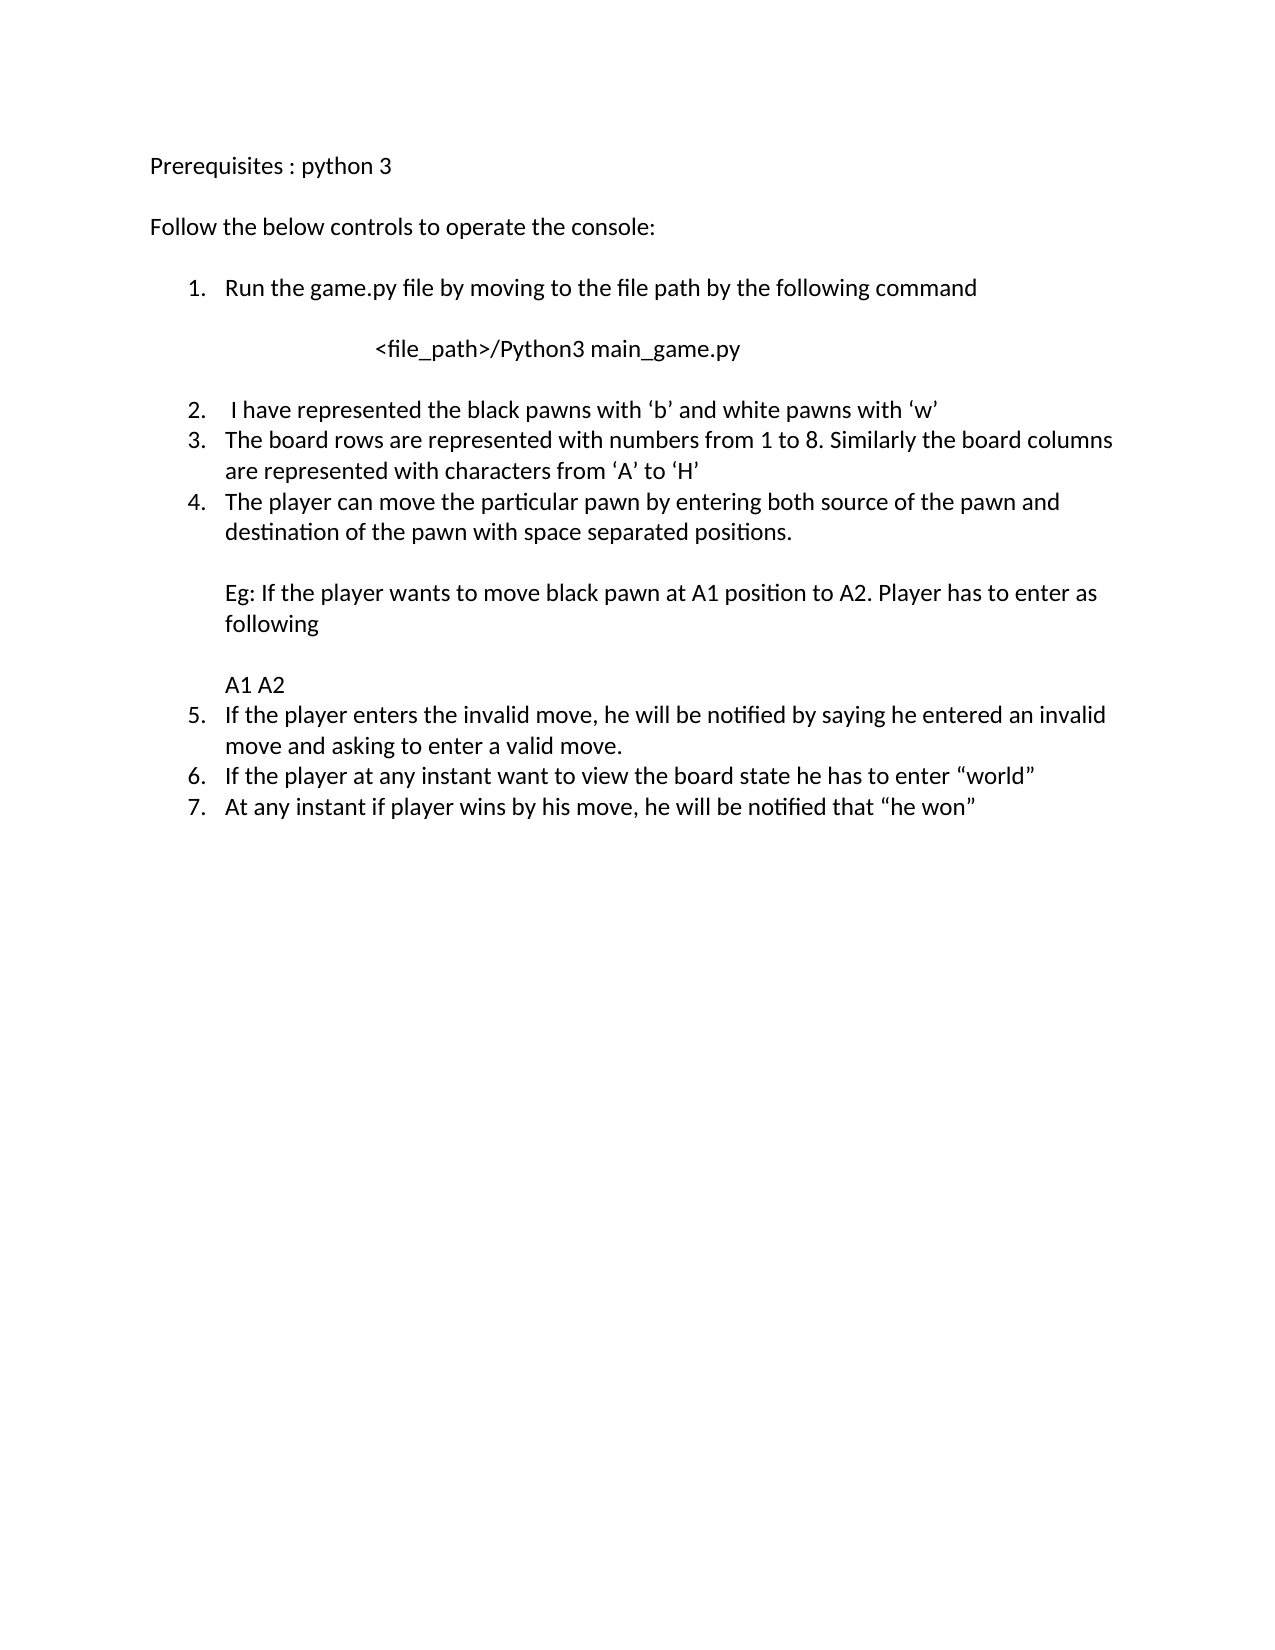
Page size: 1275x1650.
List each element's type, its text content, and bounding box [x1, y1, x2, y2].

list Eg: If the player wants to move black pawn at A1 position to A2. Player has to enter as following [225, 577, 1125, 638]
list <file_path>/Python3 main_game.py [300, 333, 1125, 364]
list I have represented the black pawns with ‘b’ and white pawns with ‘w’ [187, 394, 1125, 425]
list The player can move the particular pawn by entering both source of the pawn and destination of the pawn with space separated positions. [187, 486, 1125, 547]
list The board rows are represented with numbers from 1 to 8. Similarly the board columns are represented with characters from ‘A’ to ‘H’ [187, 425, 1125, 486]
list If the player enters the invalid move, he will be notified by saying he entered an invalid move and asking to enter a valid move. [187, 699, 1125, 760]
text Prerequisites : python 3 [150, 150, 1125, 181]
text Follow the below controls to operate the console: [150, 211, 1125, 242]
list At any instant if player wins by his move, he will be notified that “he won” [187, 791, 1125, 821]
list A1 A2 [225, 669, 1125, 699]
list If the player at any instant want to view the board state he has to enter “world” [187, 760, 1125, 791]
list Run the game.py file by moving to the file path by the following command [187, 272, 1125, 303]
